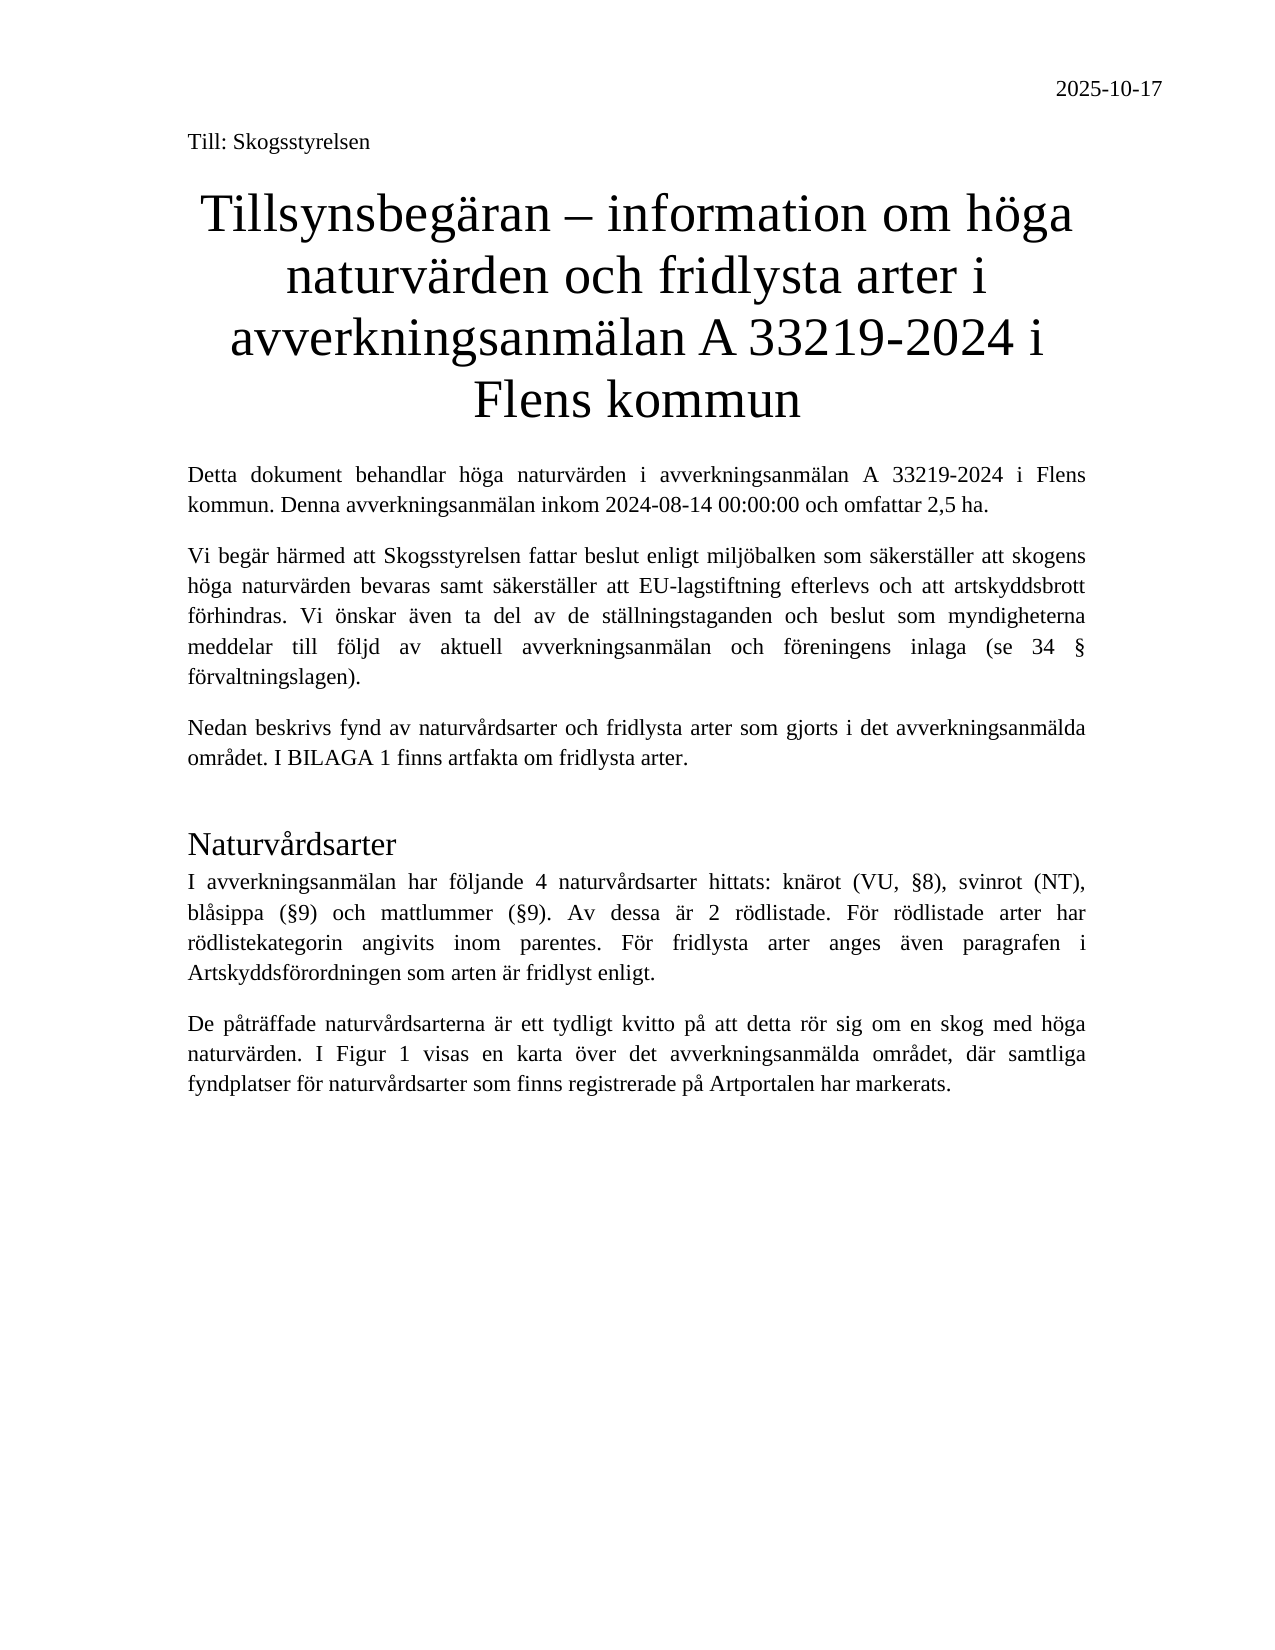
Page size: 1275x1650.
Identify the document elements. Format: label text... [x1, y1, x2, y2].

title Tillsynsbegäran – information om höga naturvärden och fridlysta arter i avverkningsanmälan A 33219-2024 i Flens kommun [187, 180, 1087, 429]
text Vi begär härmed att Skogsstyrelsen fattar beslut enligt miljöbalken som säkerställer att skogens höga naturvärden bevaras samt säkerställer att EU-lagstiftning efterlevs och att artskyddsbrott förhindras. Vi önskar även ta del av de ställningstaganden och beslut som myndigheterna meddelar till följd av aktuell avverkningsanmälan och föreningens inlaga (se 34 § förvaltningslagen). [187, 542, 1087, 689]
subtitle Naturvårdsarter [187, 824, 1087, 863]
text I avverkningsanmälan har följande 4 naturvårdsarter hittats: knärot (VU, §8), svinrot (NT), blåsippa (§9) och mattlummer (§9). Av dessa är 2 rödlistade. För rödlistade arter har rödlistekategorin angivits inom parentes. För fridlysta arter anges även paragrafen i Artskyddsförordningen som arten är fridlyst enligt. [187, 868, 1087, 985]
text Detta dokument behandlar höga naturvärden i avverkningsanmälan A 33219-2024 i Flens kommun. Denna avverkningsanmälan inkom 2024-08-14 00:00:00 och omfattar 2,5 ha. [187, 461, 1087, 517]
text De påträffade naturvårdsarterna är ett tydligt kvitto på att detta rör sig om en skog med höga naturvärden. I Figur 1 visas en karta över det avverkningsanmälda området, där samtliga fyndplatser för naturvårdsarter som finns registrerade på Artportalen har markerats. [187, 1010, 1087, 1097]
text Nedan beskrivs fynd av naturvårdsarter och fridlysta arter som gjorts i det avverkningsanmälda området. I BILAGA 1 finns artfakta om fridlysta arter. [187, 714, 1087, 771]
